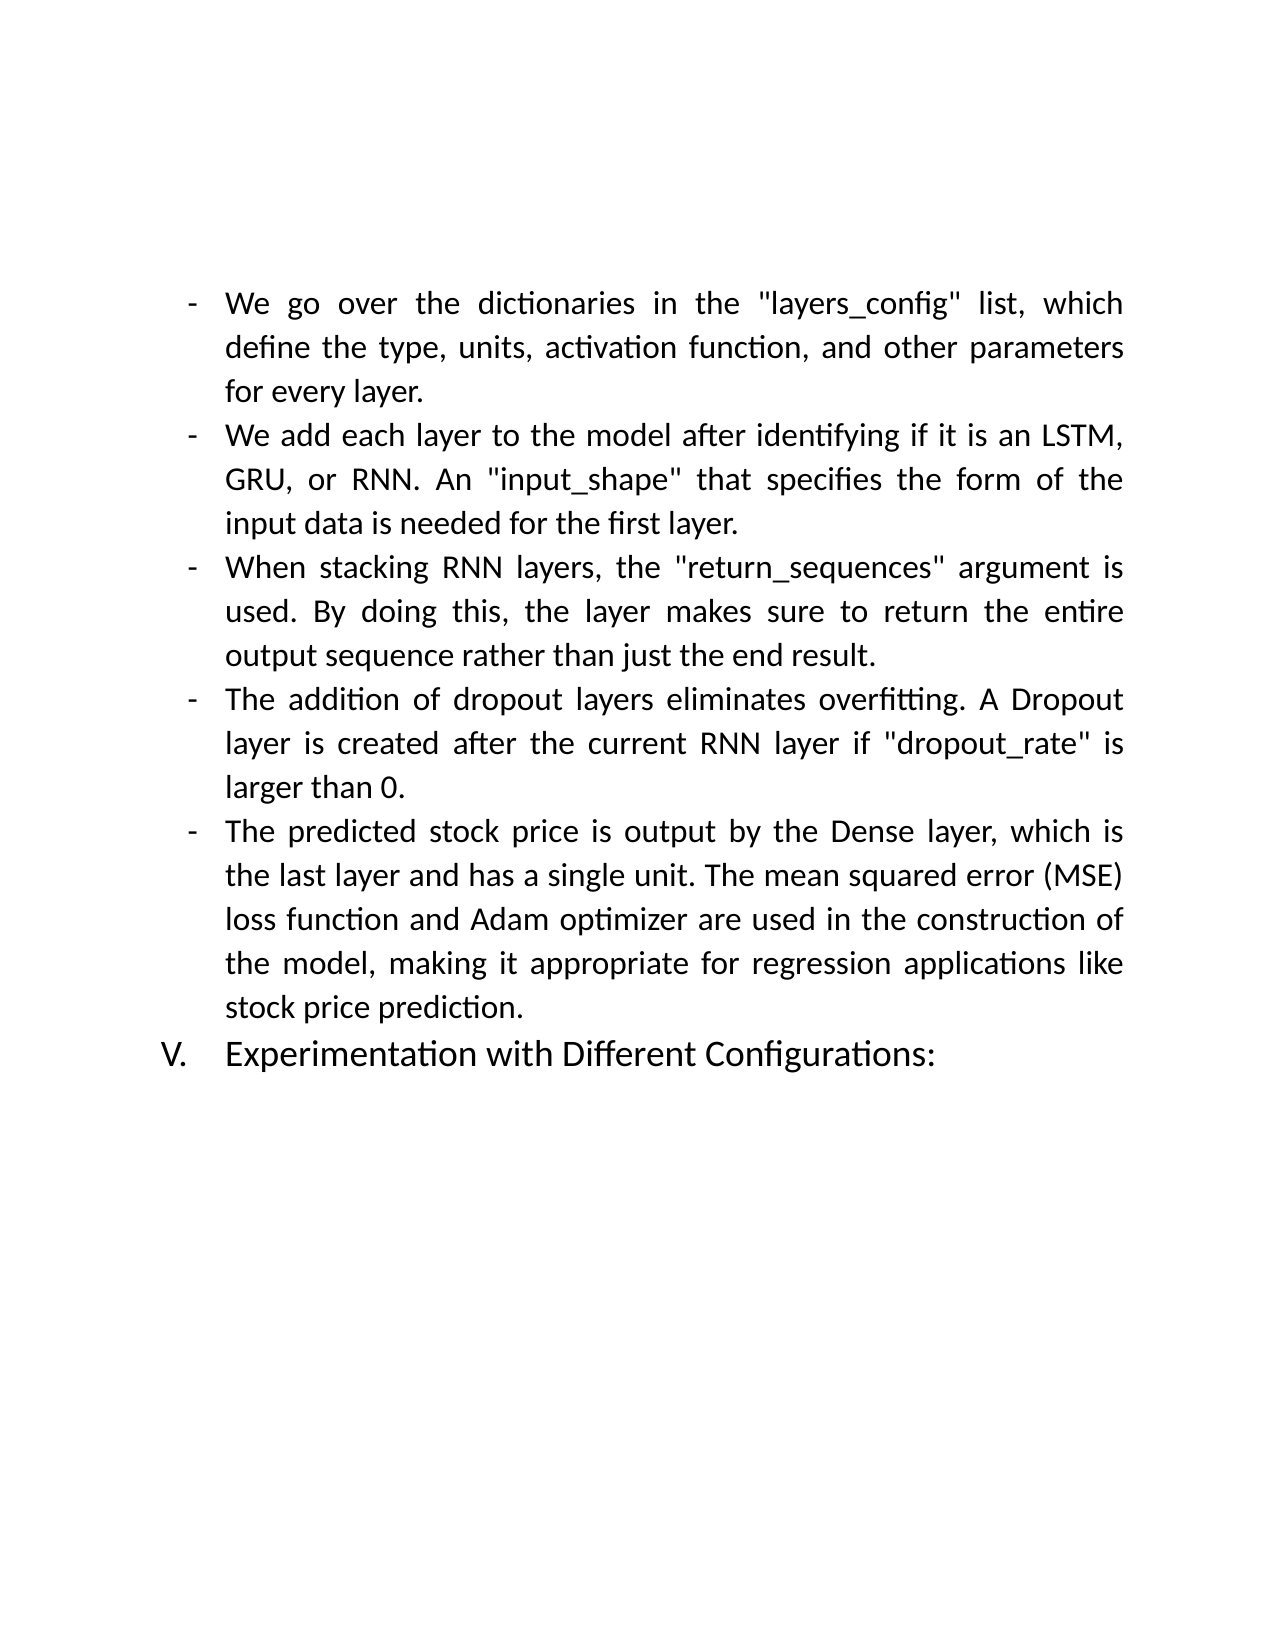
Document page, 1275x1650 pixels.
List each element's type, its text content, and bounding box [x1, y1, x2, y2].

list We go over the dictionaries in the "layers_config" list, which define the type, units, activation function, and other parameters for every layer. [187, 282, 1125, 411]
list The predicted stock price is output by the Dense layer, which is the last layer and has a single unit. The mean squared error (MSE) loss function and Adam optimizer are used in the construction of the model, making it appropriate for regression applications like stock price prediction. [187, 810, 1125, 1026]
list We add each layer to the model after identifying if it is an LSTM, GRU, or RNN. An "input_shape" that specifies the form of the input data is needed for the first layer. [187, 414, 1125, 543]
list Experimentation with Different Configurations: [187, 1029, 1125, 1075]
list When stacking RNN layers, the "return_sequences" argument is used. By doing this, the layer makes sure to return the entire output sequence rather than just the end result. [187, 546, 1125, 675]
list The addition of dropout layers eliminates overfitting. A Dropout layer is created after the current RNN layer if "dropout_rate" is larger than 0. [187, 678, 1125, 807]
